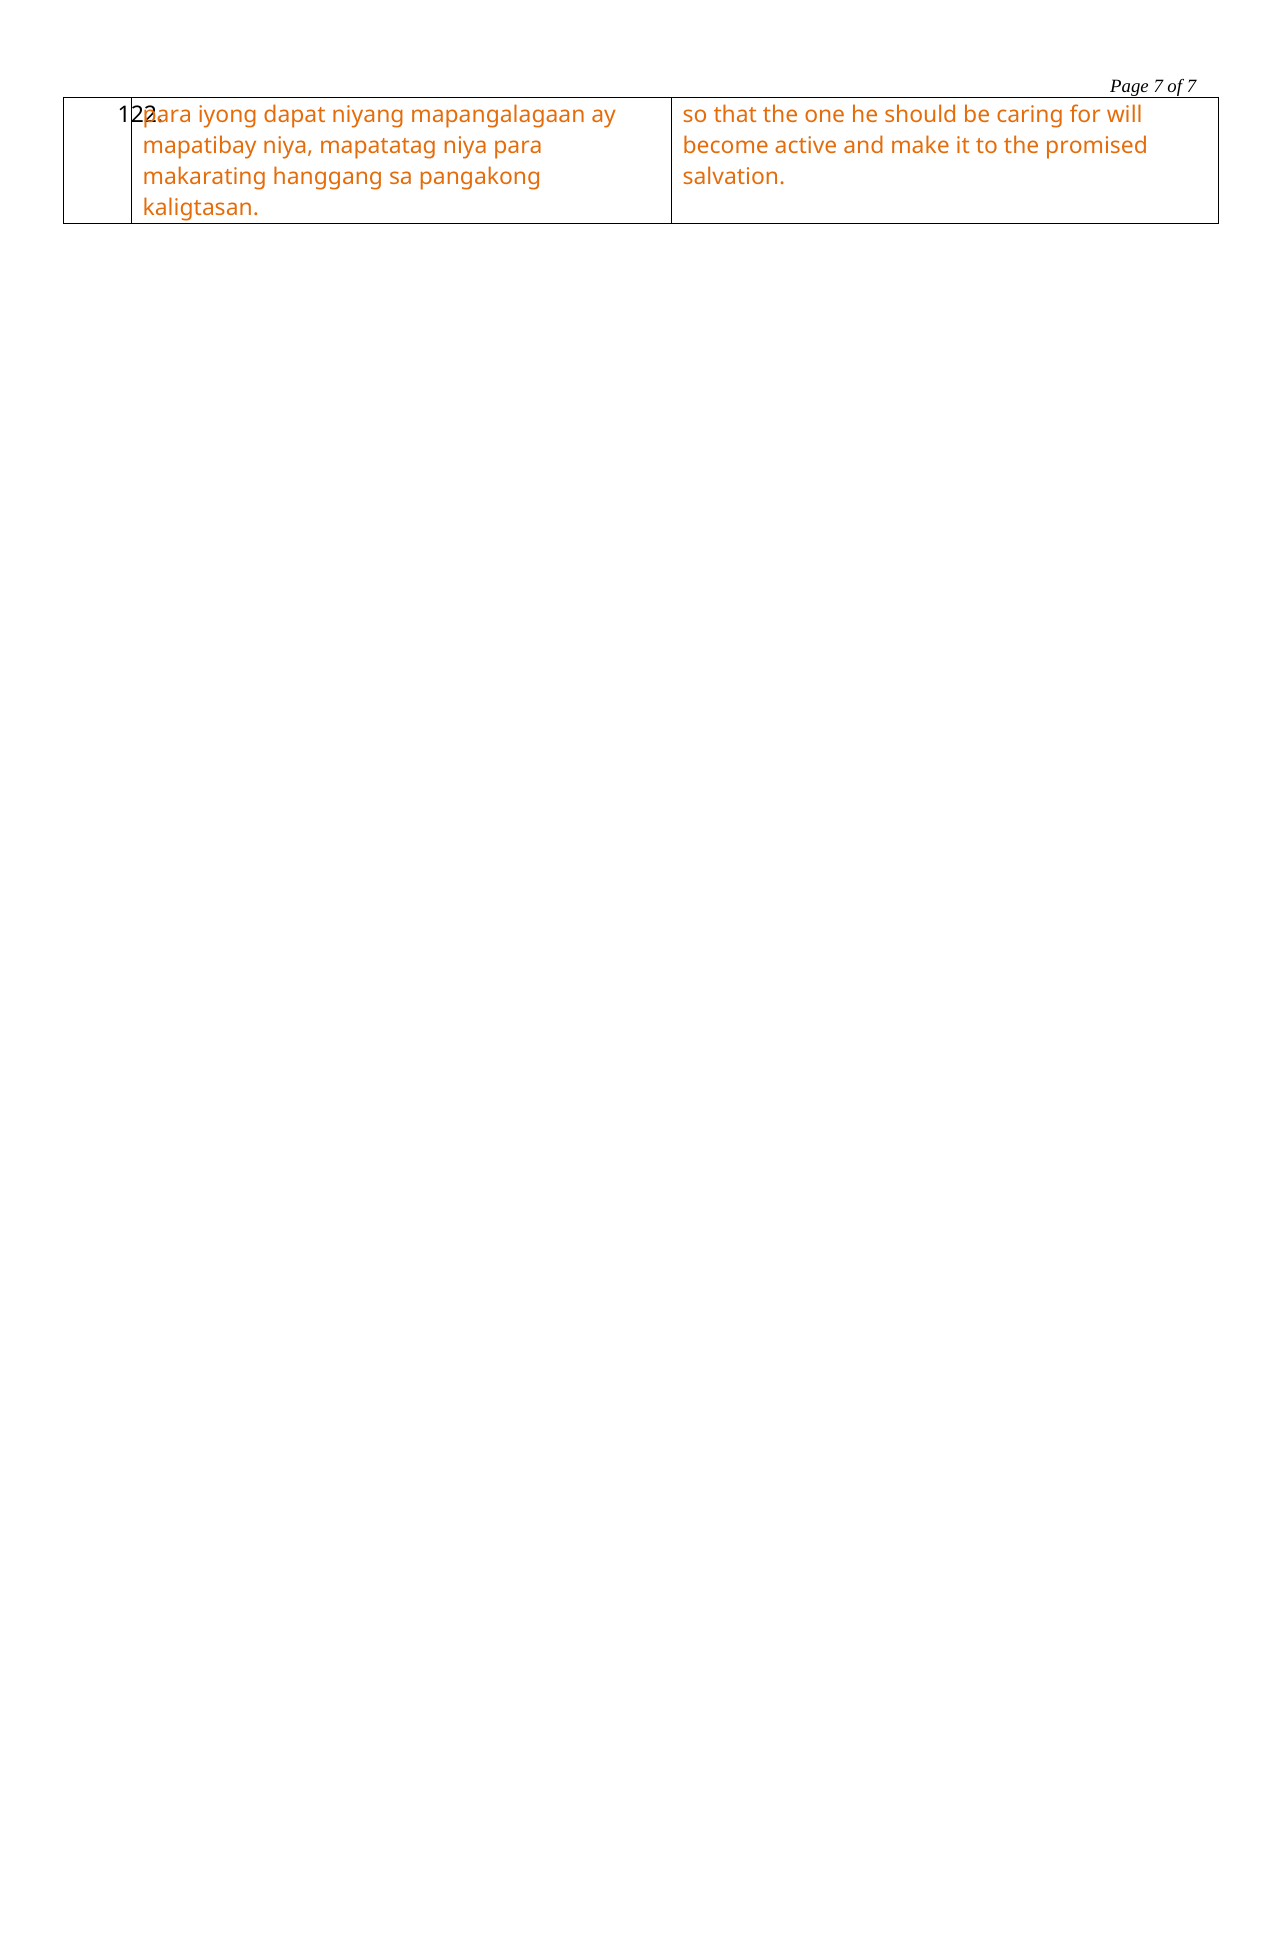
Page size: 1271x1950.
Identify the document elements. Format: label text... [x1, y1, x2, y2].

table_cell so that the one he should be caring for will become active and make it to the promised salvation. [672, 98, 1218, 223]
table_cell para iyong dapat niyang mapangalagaan ay mapatibay niya, mapatatag niya para makarating hanggang sa pangakong kaligtasan. [132, 98, 671, 223]
table_cell [64, 98, 131, 223]
